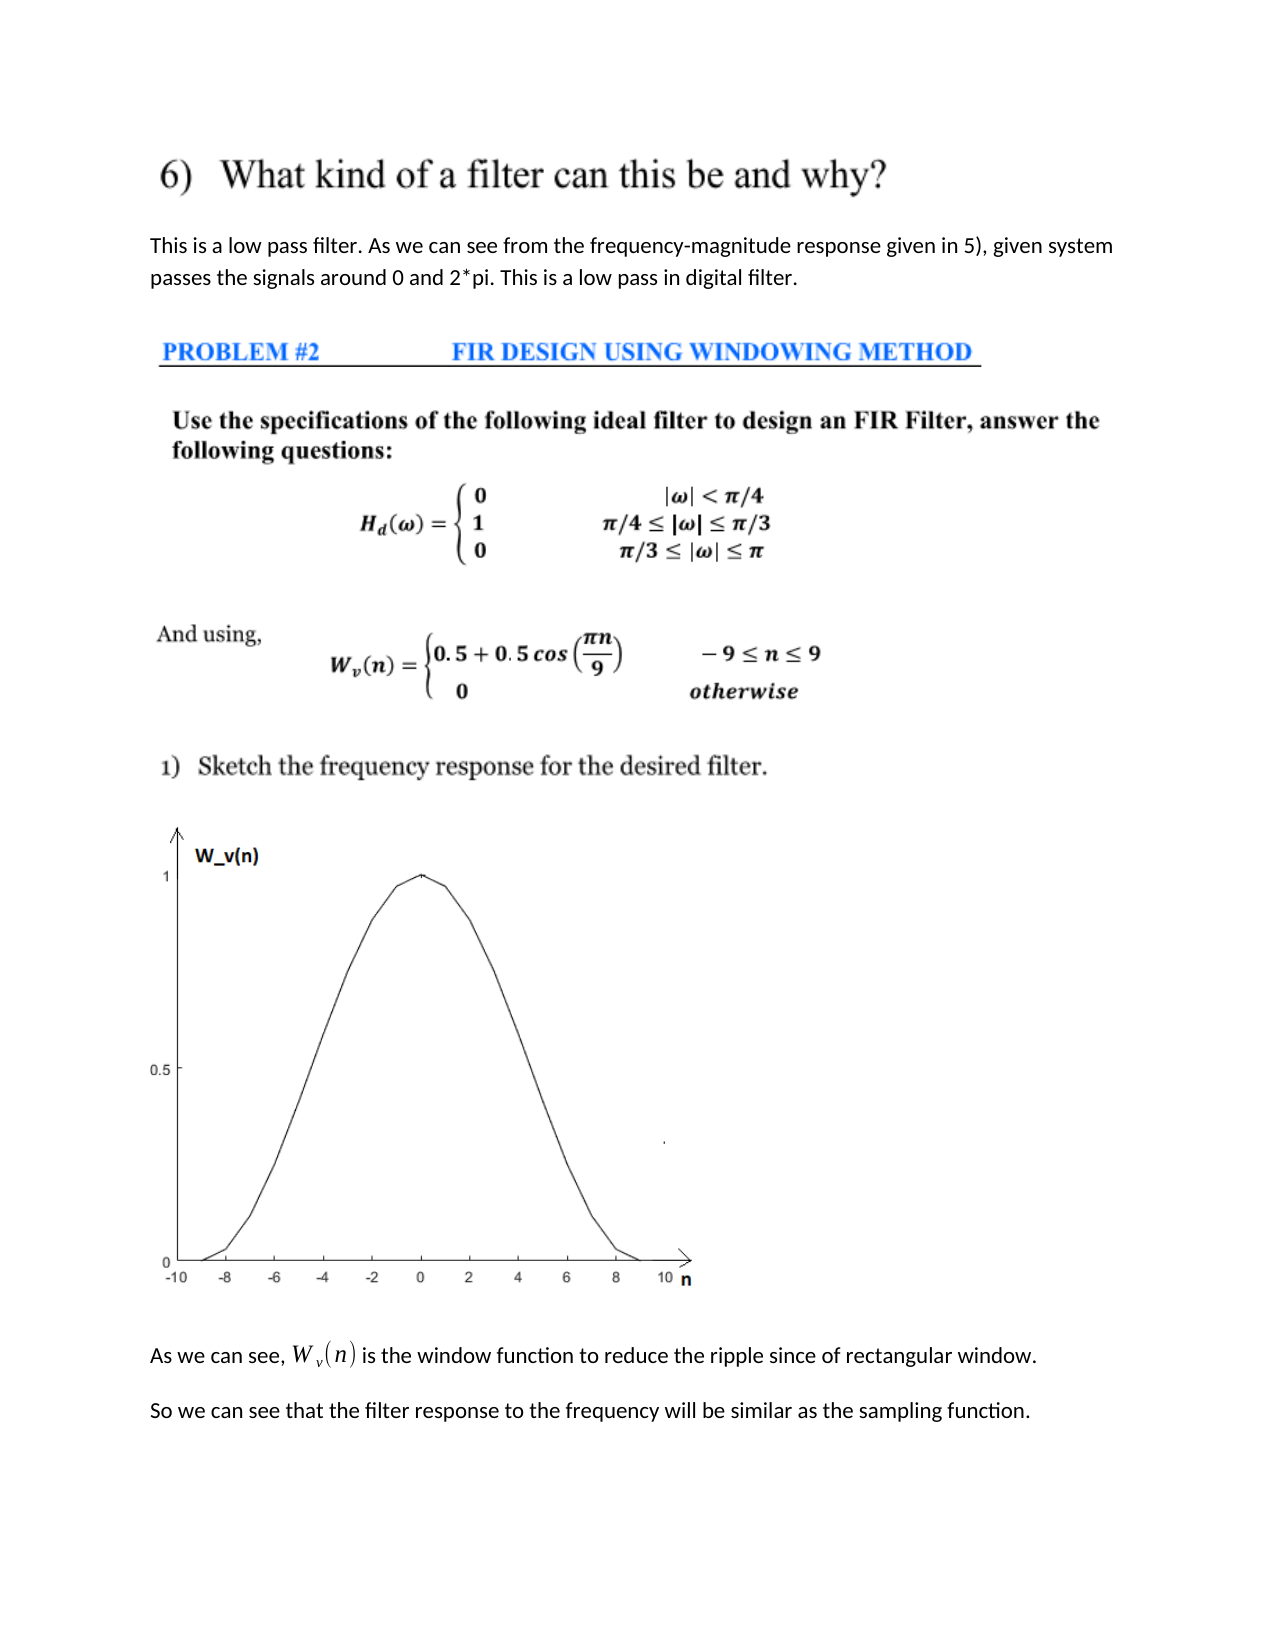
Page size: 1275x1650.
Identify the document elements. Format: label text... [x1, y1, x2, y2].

picture [150, 316, 982, 367]
picture [150, 806, 702, 1315]
picture [150, 739, 782, 782]
text As we can see, is the window function to reduce the ripple since of rectangular window. [150, 1339, 1125, 1371]
text So we can see that the filter response to the frequency will be similar as the sampling function. [150, 1396, 1125, 1424]
text This is a low pass filter. As we can see from the frequency-magnitude response given in 5), given system passes the signals around 0 and 2*pi. This is a low pass in digital filter. [150, 231, 1125, 291]
picture [150, 391, 1125, 715]
picture [150, 150, 902, 207]
